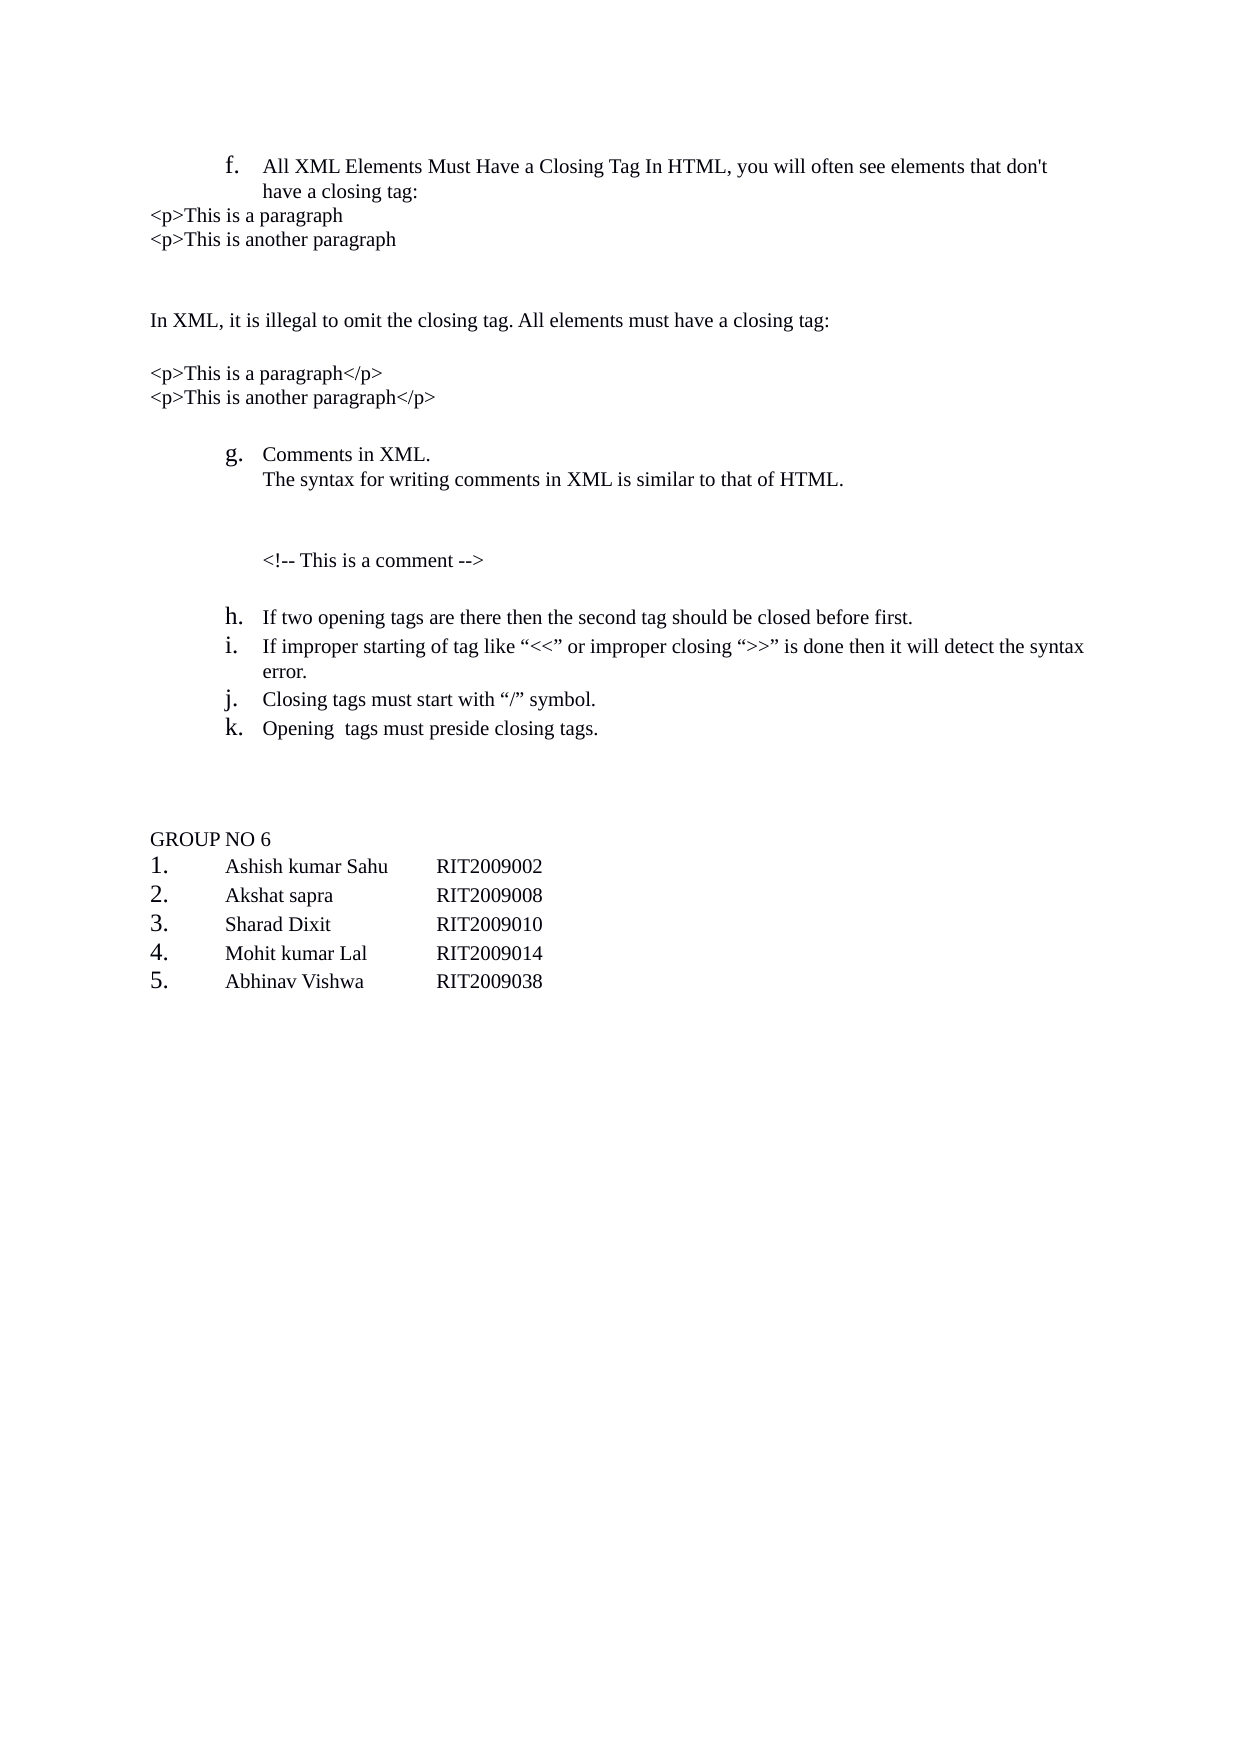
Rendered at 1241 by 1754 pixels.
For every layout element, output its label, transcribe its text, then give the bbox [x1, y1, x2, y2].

list All XML Elements Must Have a Closing Tag In HTML, you will often see elements that don't have a closing tag: [225, 150, 1090, 203]
list <!-- This is a comment --> [262, 548, 1090, 572]
list If improper starting of tag like “<<” or improper closing “>>” is done then it will detect the syntax error. [225, 630, 1090, 683]
list Mohit kumar Lal RIT2009014 [150, 937, 1090, 966]
list Sharad Dixit RIT2009010 [150, 908, 1090, 937]
list Akshat sapra RIT2009008 [150, 879, 1090, 908]
list In XML, it is illegal to omit the closing tag. All elements must have a closing tag: [150, 308, 1090, 332]
list GROUP NO 6 [150, 827, 1090, 851]
list <p>This is a paragraph [150, 203, 1090, 227]
list Opening tags must preside closing tags. [225, 712, 1090, 740]
list Comments in XML. [225, 438, 1090, 467]
list The syntax for writing comments in XML is similar to that of HTML. [262, 467, 1090, 491]
list Closing tags must start with “/” symbol. [225, 683, 1090, 712]
list If two opening tags are there then the second tag should be closed before first. [225, 601, 1090, 630]
list <p>This is a paragraph</p> [150, 361, 1090, 385]
list <p>This is another paragraph [150, 227, 1090, 251]
list Ashish kumar Sahu RIT2009002 [150, 851, 1090, 879]
list <p>This is another paragraph</p> [150, 385, 1090, 409]
list Abhinav Vishwa RIT2009038 [150, 966, 1090, 994]
